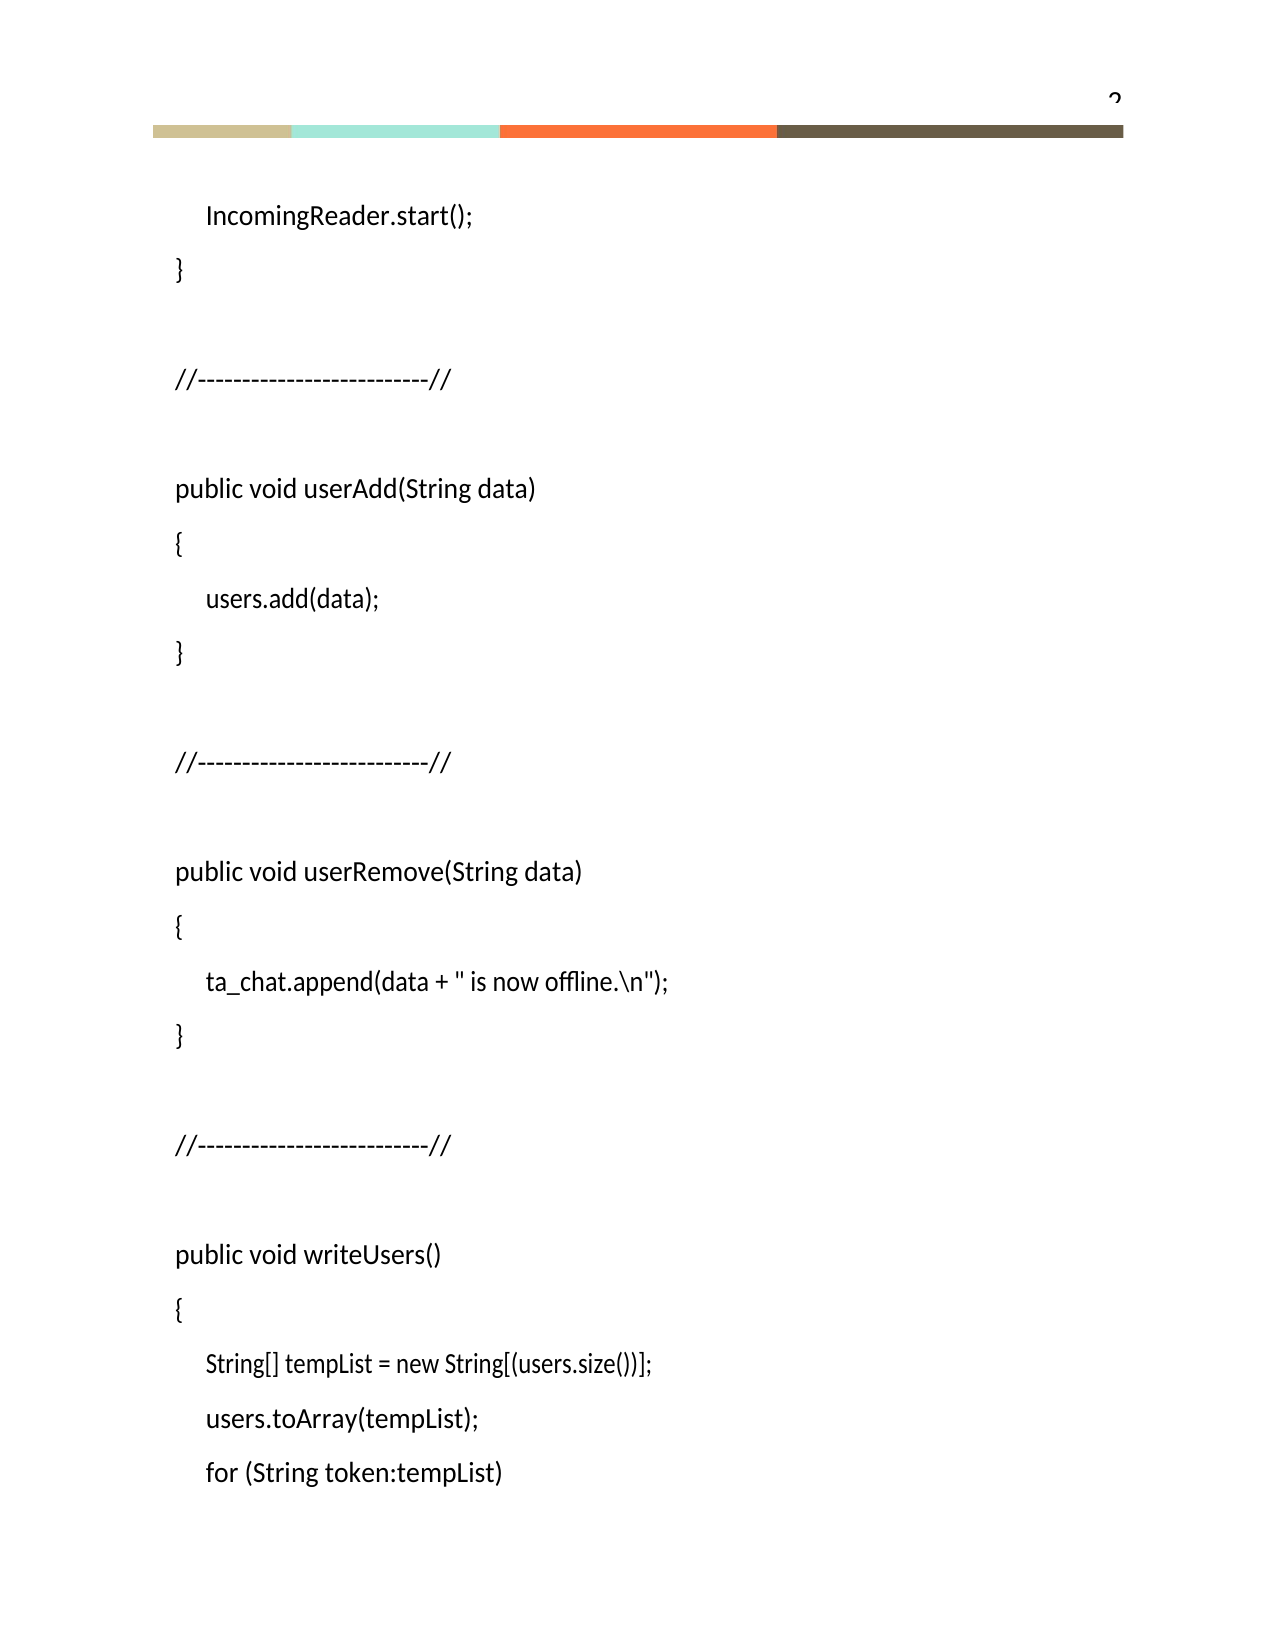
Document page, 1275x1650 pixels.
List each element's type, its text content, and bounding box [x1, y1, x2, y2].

text { [175, 525, 1139, 561]
text //--------------------------// [175, 361, 1139, 396]
text IncomingReader.start(); [206, 197, 1139, 232]
text //--------------------------// [175, 1127, 1139, 1162]
picture [153, 125, 1124, 138]
text } [175, 634, 1139, 670]
text } [175, 1017, 1139, 1053]
text ta_chat.append(data + " is now offline.\n"); [206, 963, 1139, 998]
text //--------------------------// [175, 744, 1139, 779]
text public void userRemove(String data) [175, 853, 1139, 889]
text String[] tempList = new String[(users.size())]; users.toArray(tempList); [206, 1346, 741, 1436]
text { [175, 1291, 1139, 1327]
text for (String token:tempList) [206, 1454, 1139, 1490]
text public void userAdd(String data) [175, 470, 1139, 506]
text } [175, 251, 1139, 287]
text users.add(data); [206, 580, 1139, 615]
text { [175, 908, 1139, 943]
text public void writeUsers() [175, 1236, 1139, 1272]
